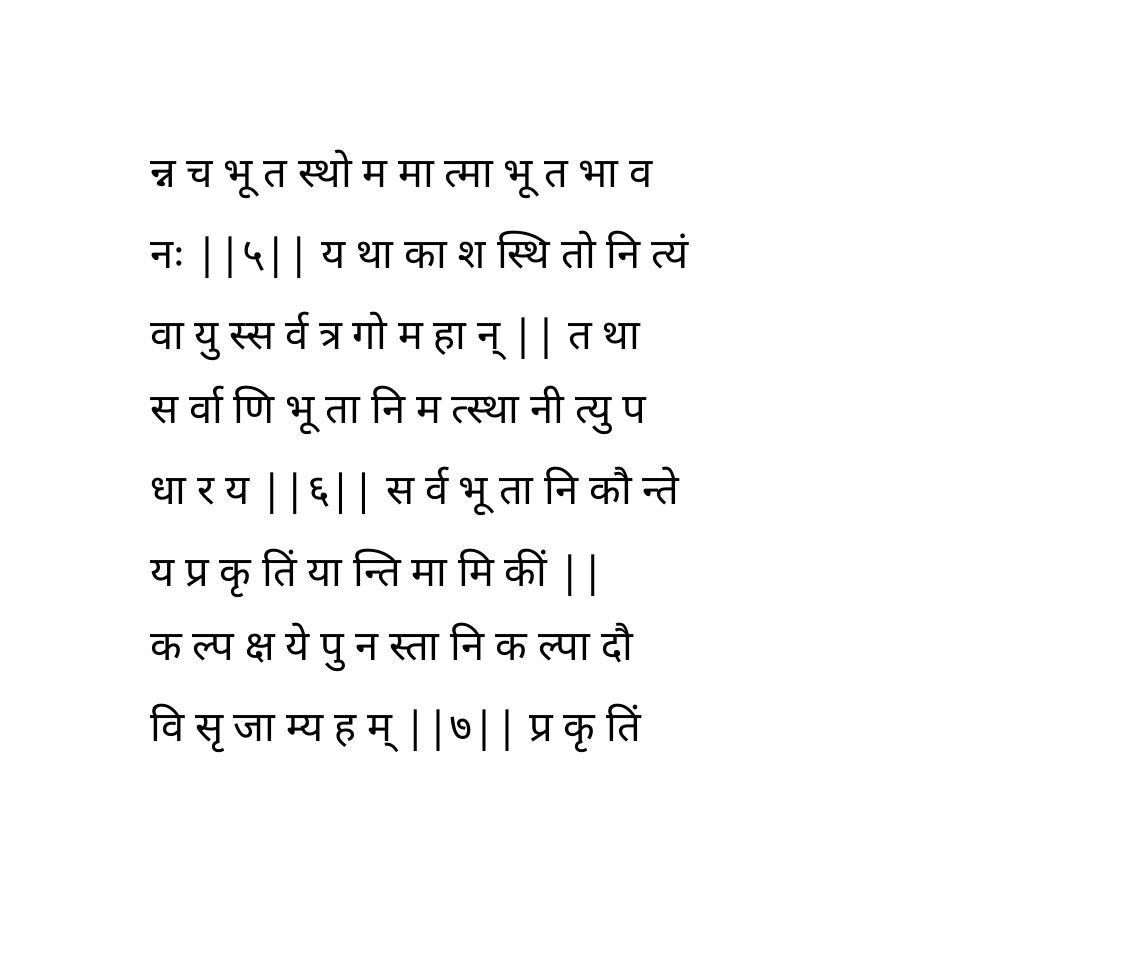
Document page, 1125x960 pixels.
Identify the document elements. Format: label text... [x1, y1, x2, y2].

text स र्वा णि भू ता नि म त्स्था नी त्यु प [150, 386, 984, 441]
text वि सृ जा म्य ह म् ||७|| प्र कृ तिं [150, 697, 984, 758]
text य प्र कृ तिं या न्ति मा मि कीं || [150, 542, 984, 603]
text धा र य ||६|| स र्व भू ता नि कौ न्ते [150, 460, 984, 522]
text क ल्प क्ष ये पु न स्ता नि क ल्पा दौ [150, 623, 984, 677]
text न्न च भू त स्थो म मा त्मा भू त भा व [150, 150, 984, 204]
text वा यु स्स र्व त्र गो म हा न् || त था [150, 305, 984, 367]
text नः ||५|| य था का श स्थि तो नि त्यं [150, 224, 984, 285]
